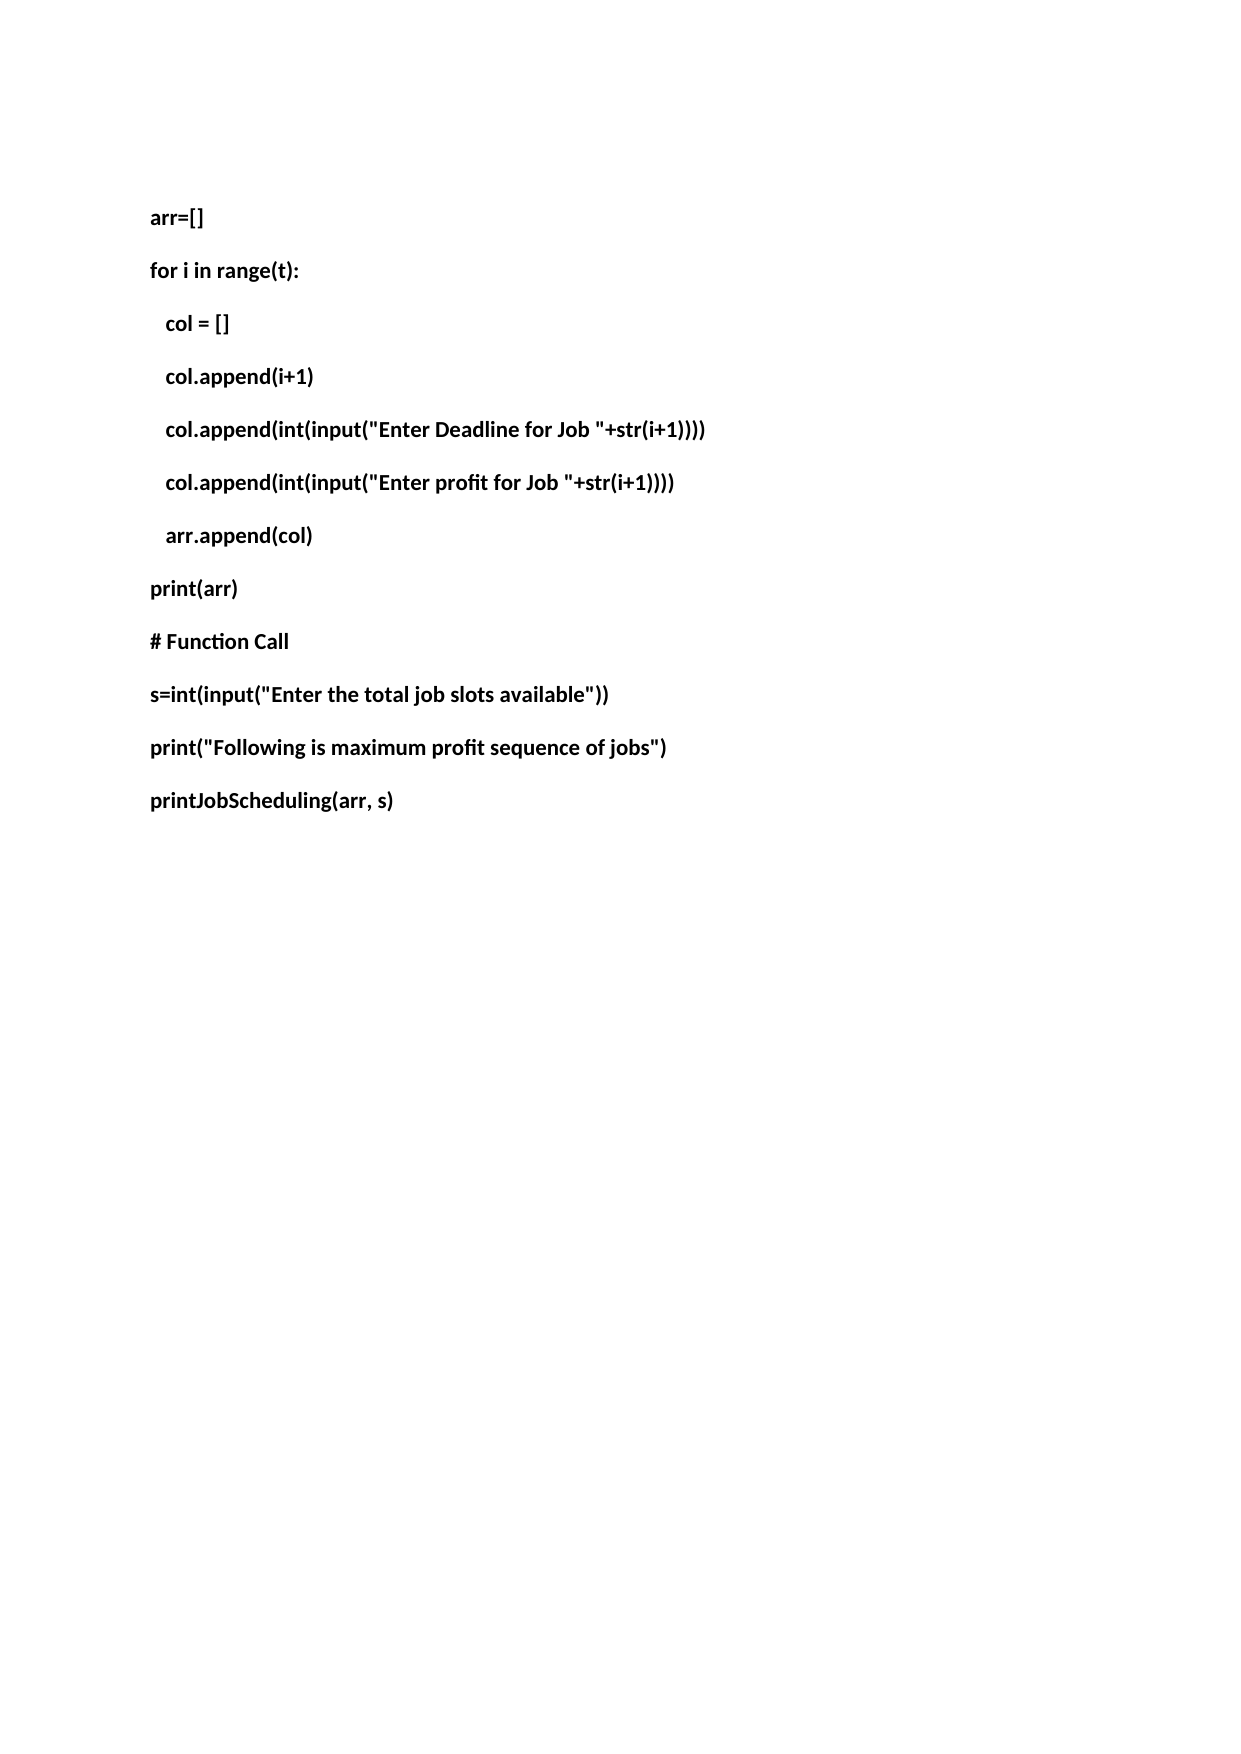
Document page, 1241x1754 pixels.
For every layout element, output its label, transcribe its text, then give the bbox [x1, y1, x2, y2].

text print(arr) [150, 574, 1090, 602]
text col = [] [150, 309, 1090, 337]
text col.append(i+1) [150, 362, 1090, 390]
text printJobScheduling(arr, s) [150, 786, 1090, 814]
text s=int(input("Enter the total job slots available")) [150, 680, 1090, 708]
text # Function Call [150, 627, 1090, 655]
text for i in range(t): [150, 256, 1090, 284]
text print("Following is maximum profit sequence of jobs") [150, 733, 1090, 761]
text col.append(int(input("Enter Deadline for Job "+str(i+1)))) [150, 415, 1090, 443]
text arr=[] [150, 203, 1090, 231]
text arr.append(col) [150, 521, 1090, 549]
text col.append(int(input("Enter profit for Job "+str(i+1)))) [150, 468, 1090, 496]
